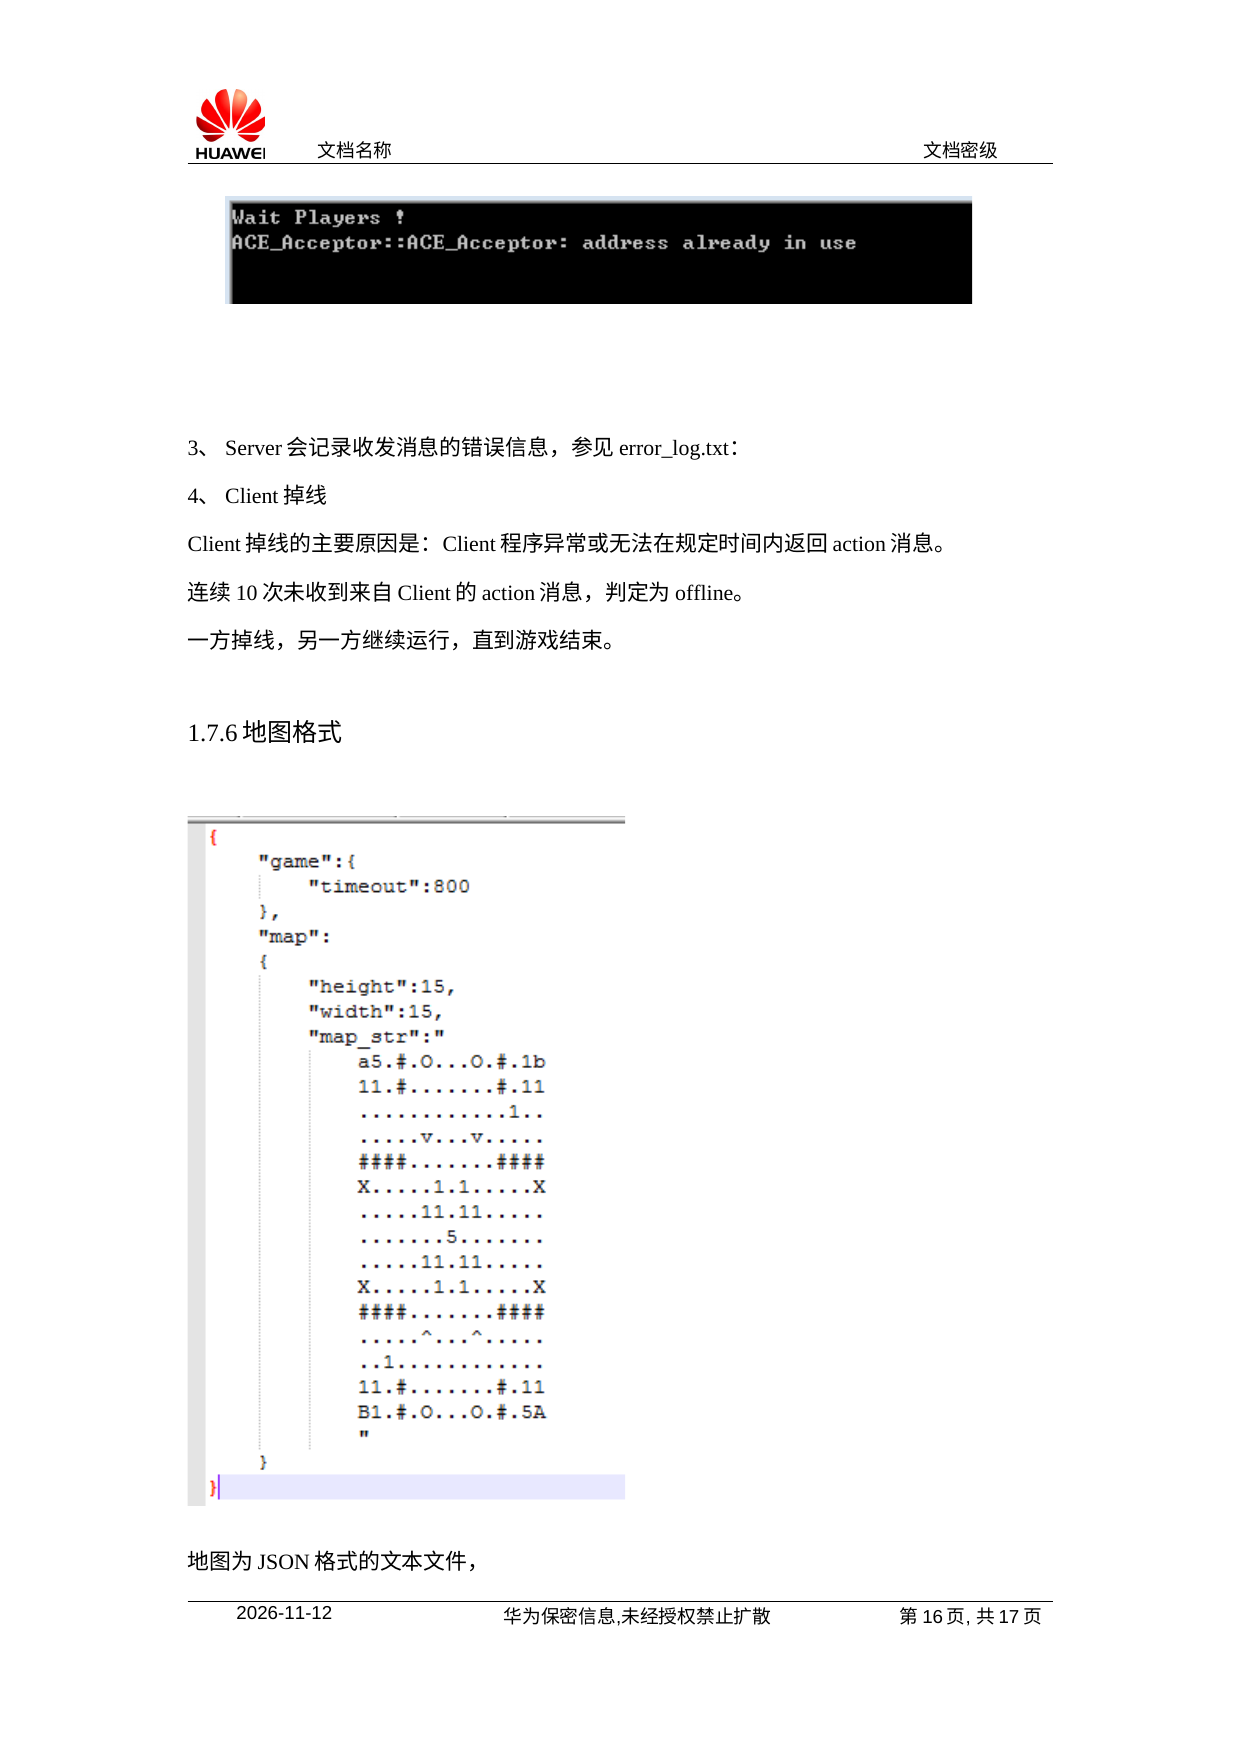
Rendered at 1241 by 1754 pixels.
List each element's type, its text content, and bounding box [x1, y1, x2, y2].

text Client掉线的主要原因是：Client程序异常或无法在规定时间内返回action消息。 [187, 526, 1053, 558]
list Server会记录收发消息的错误信息，参见error_log.txt： [187, 429, 1053, 462]
picture [225, 196, 973, 304]
subtitle 1.7.6地图格式 [187, 698, 1053, 763]
picture [187, 816, 625, 1506]
picture [196, 89, 265, 159]
list Client掉线 [187, 477, 1053, 510]
text 地图为JSON格式的文本文件， [187, 1544, 1053, 1576]
text 一方掉线，另一方继续运行，直到游戏结束。 [187, 622, 1053, 655]
text 连续10次未收到来自Client的action消息，判定为offline。 [187, 574, 1053, 607]
